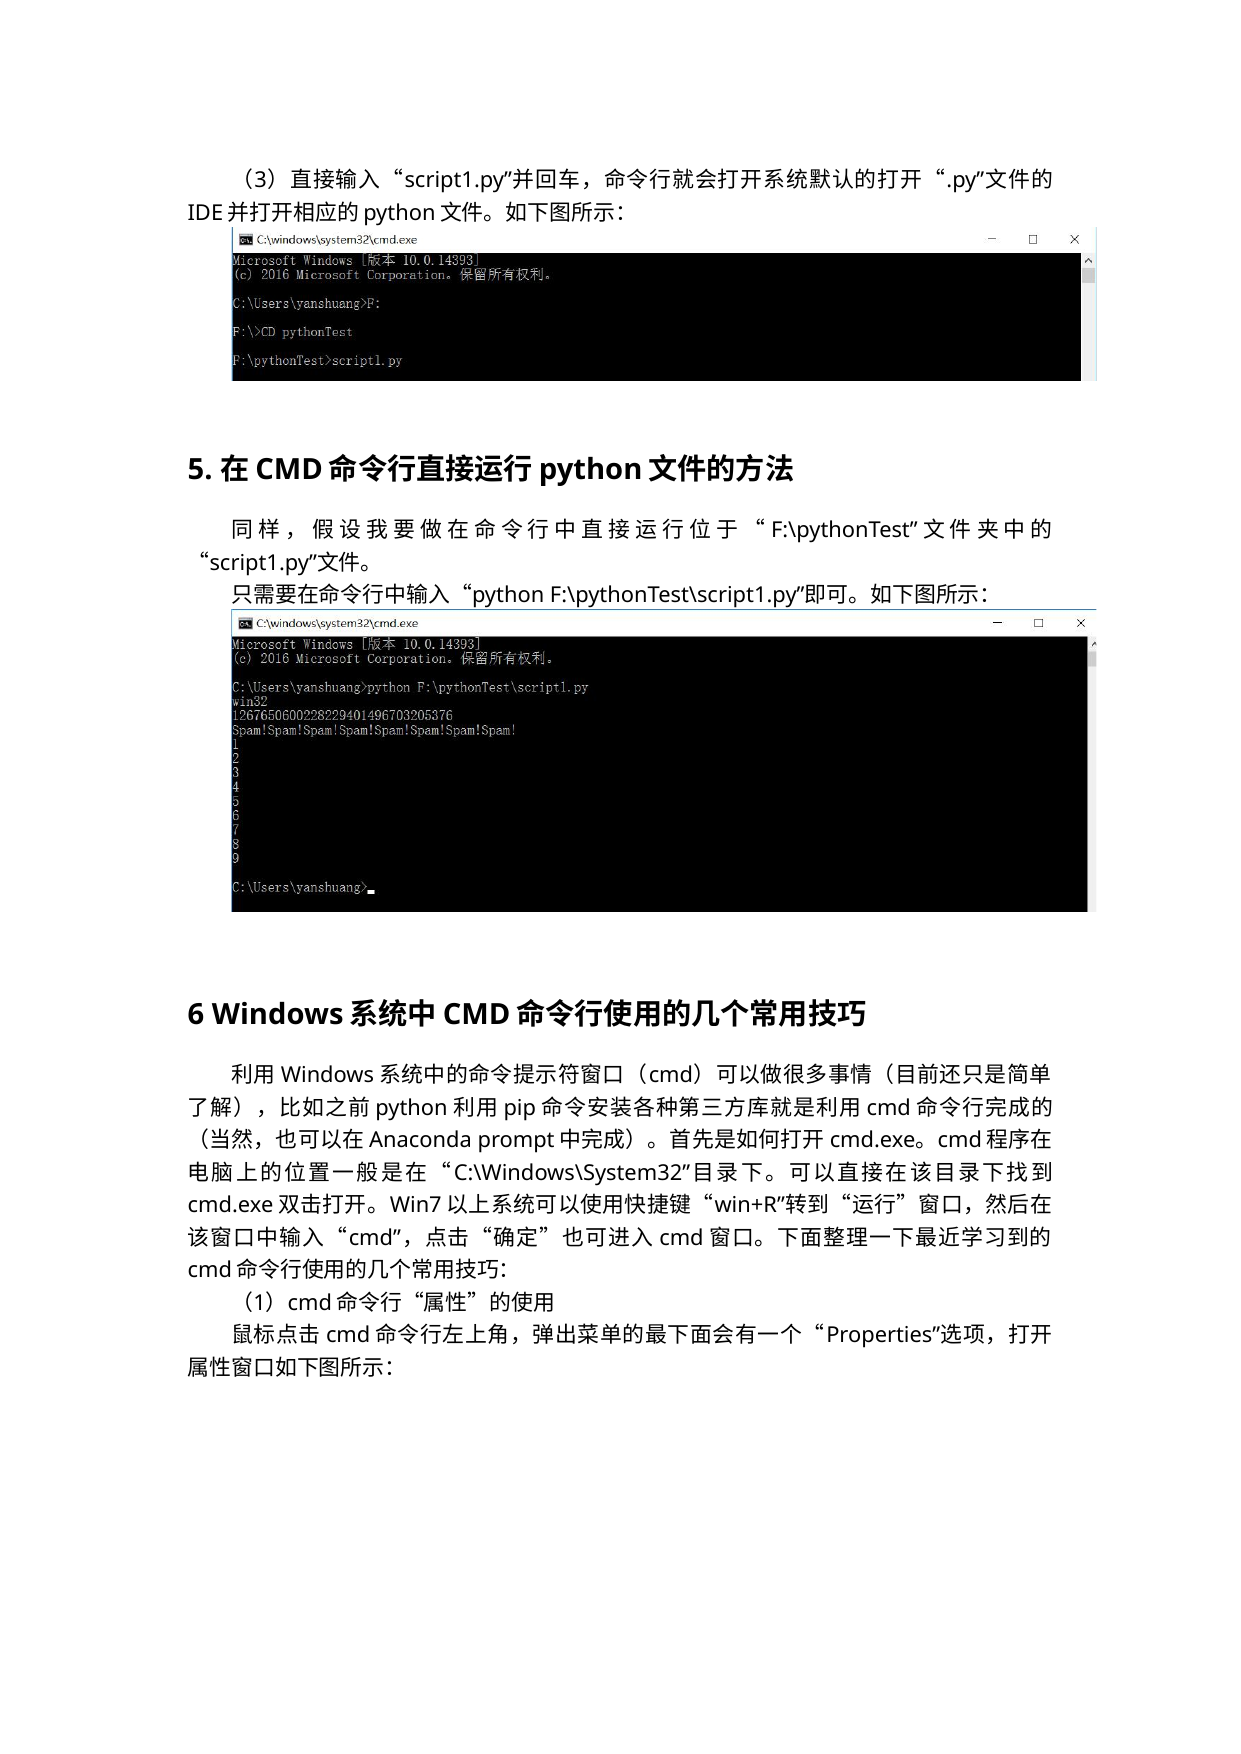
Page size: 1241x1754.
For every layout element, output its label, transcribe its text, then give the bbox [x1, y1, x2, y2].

text 鼠标点击cmd命令行左上角，弹出菜单的最下面会有一个“Properties”选项，打开属性窗口如下图所示： [187, 1317, 1053, 1382]
picture [231, 609, 1097, 912]
text （3）直接输入“script1.py”并回车，命令行就会打开系统默认的打开“.py”文件的IDE并打开相应的python文件。如下图所示： [187, 162, 1053, 227]
text 利用Windows系统中的命令提示符窗口（cmd）可以做很多事情（目前还只是简单了解），比如之前python利用pip命令安装各种第三方库就是利用cmd命令行完成的（当然，也可以在Anaconda prompt中完成）。首先是如何打开cmd.exe。cmd程序在电脑上的位置一般是在“C:\Windows\System32”目录下。可以直接在该目录下找到cmd.exe双击打开。Win7以上系统可以使用快捷键“win+R”转到“运行”窗口，然后在该窗口中输入“cmd”，点击“确定”也可进入cmd窗口。下面整理一下最近学习到的cmd命令行使用的几个常用技巧： [187, 1057, 1053, 1284]
picture [231, 227, 1097, 381]
subtitle 6 Windows系统中CMD命令行使用的几个常用技巧 [187, 979, 1053, 1044]
text （1）cmd命令行“属性”的使用 [187, 1284, 1053, 1317]
text 同样，假设我要做在命令行中直接运行位于“F:\pythonTest”文件夹中的“script1.py”文件。 [187, 512, 1053, 577]
text 只需要在命令行中输入“python F:\pythonTest\script1.py”即可。如下图所示： [187, 577, 1053, 609]
subtitle 5. 在CMD命令行直接运行python文件的方法 [187, 434, 1053, 499]
